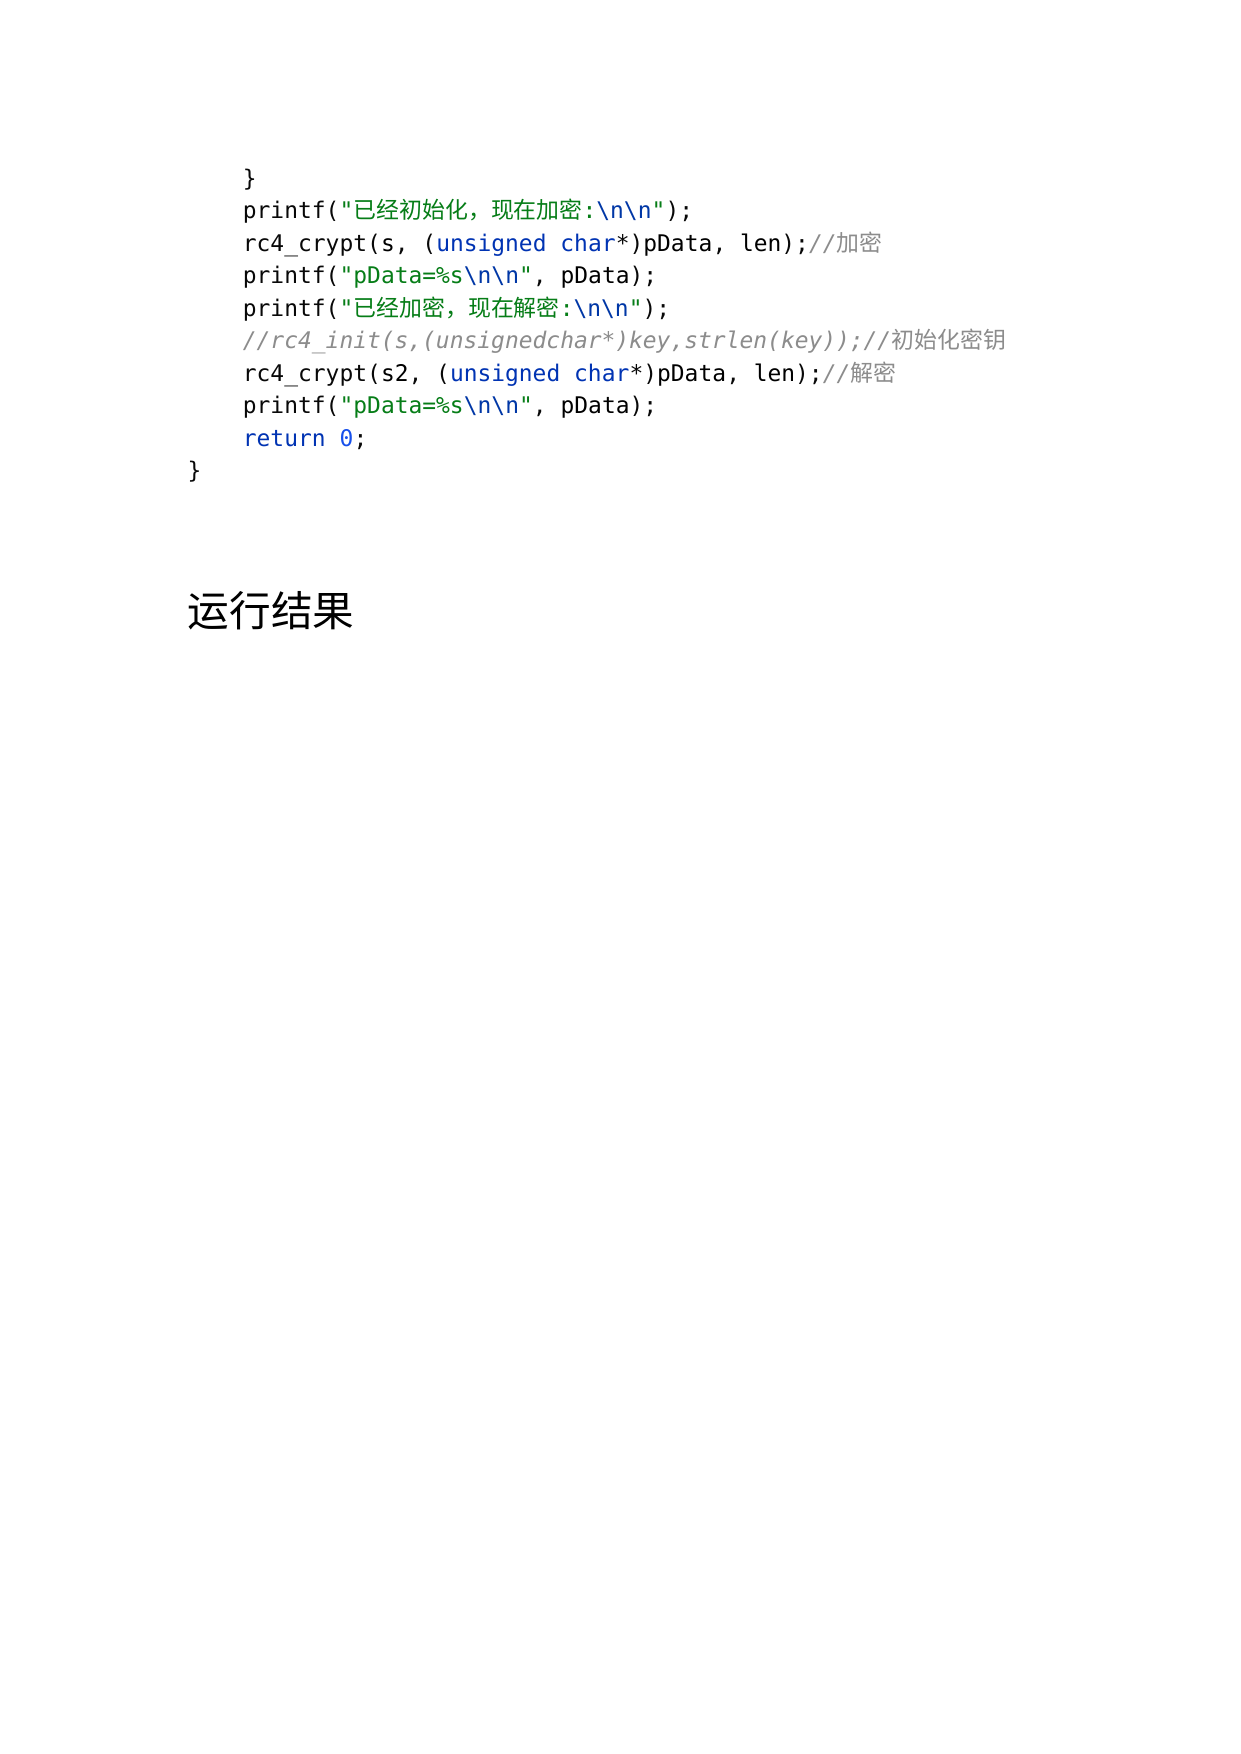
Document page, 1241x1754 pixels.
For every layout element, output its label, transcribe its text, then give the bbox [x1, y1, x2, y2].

text 运行结果 [187, 576, 1053, 641]
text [187, 162, 1053, 487]
